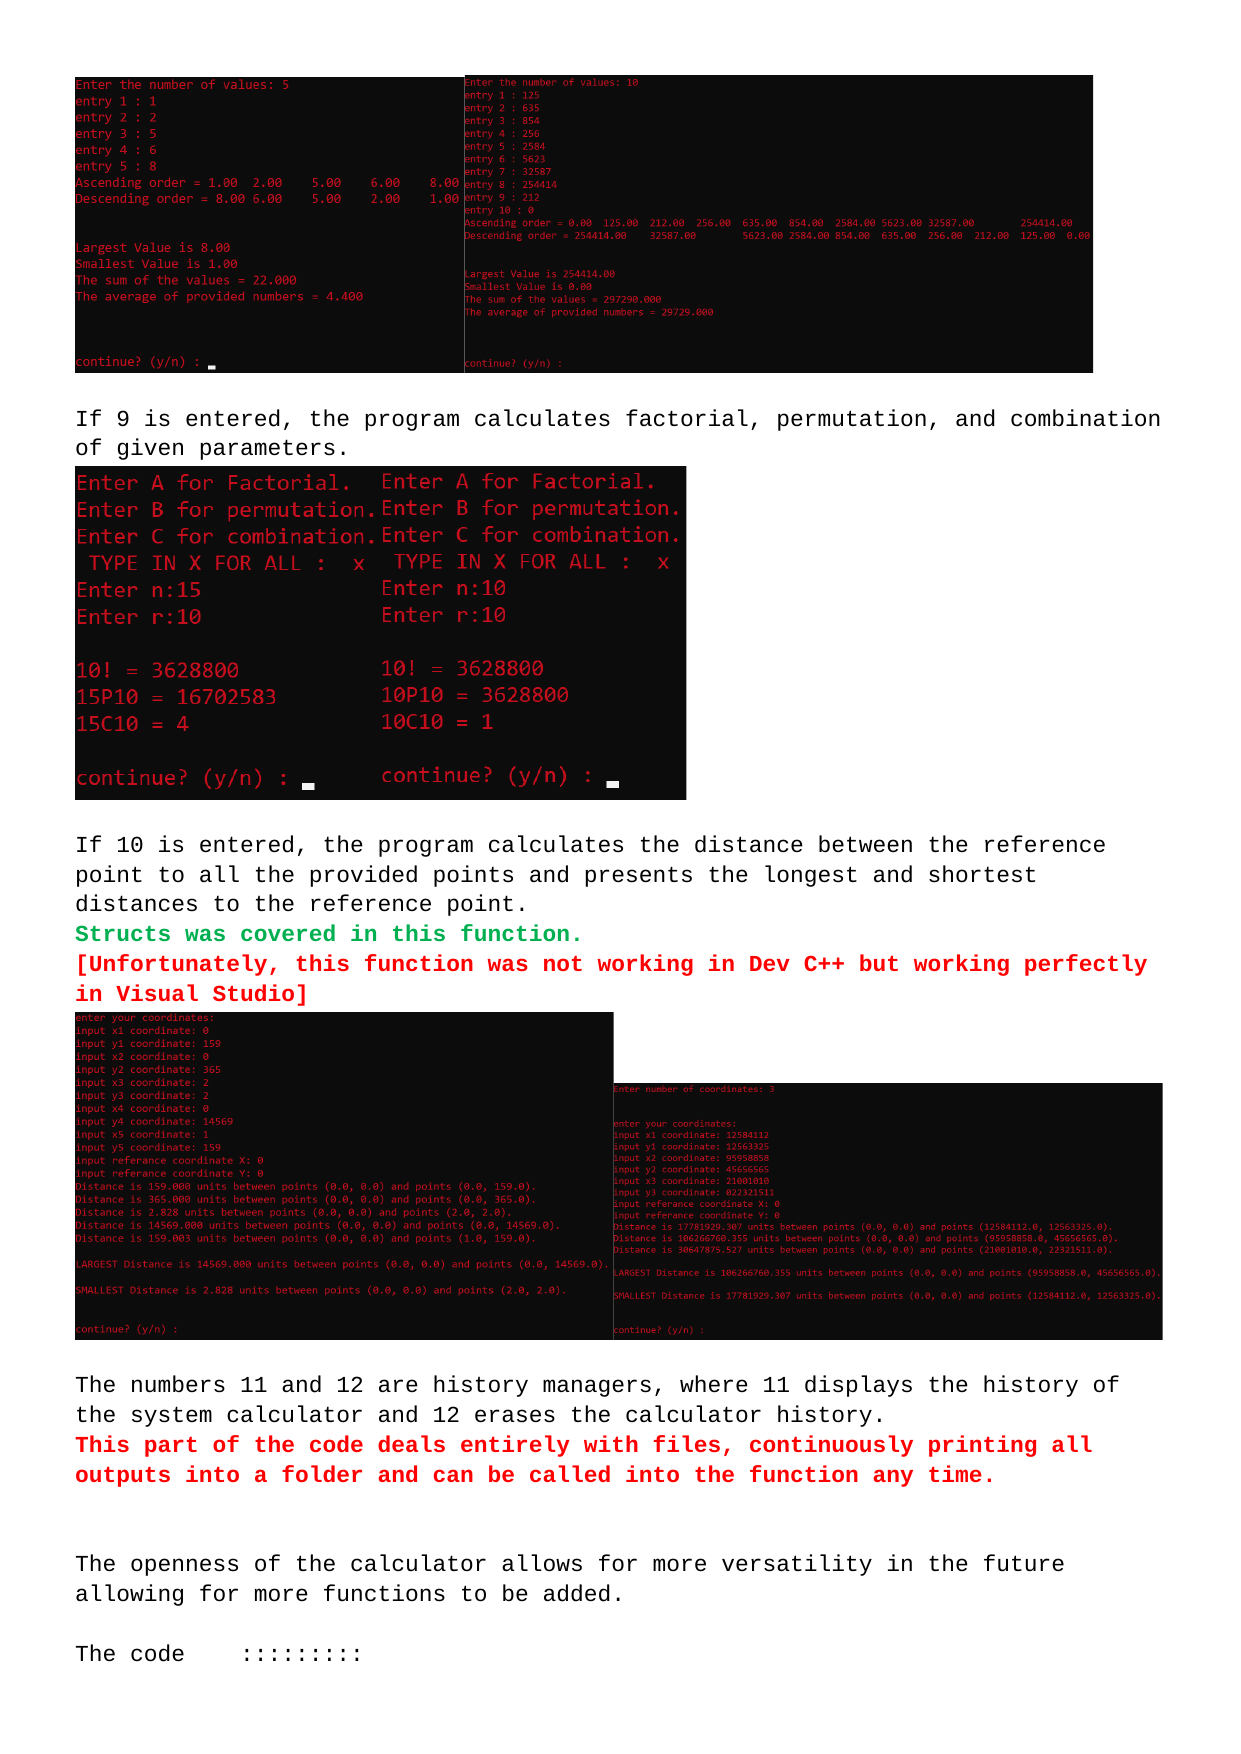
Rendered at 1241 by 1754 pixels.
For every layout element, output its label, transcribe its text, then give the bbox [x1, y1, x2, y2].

picture [75, 75, 1094, 373]
text The openness of the calculator allows for more versatility in the future allowing for more functions to be added. [75, 1553, 1165, 1608]
text This part of the code deals entirely with files, continuously printing all outputs into a folder and can be called into the function any time. [75, 1433, 1165, 1489]
text [Unfortunately, this function was not working in Dev C++ but working perfectly in Visual Studio] [75, 952, 1165, 1008]
text Structs was covered in this function. [75, 923, 1165, 948]
picture [75, 466, 687, 800]
text The numbers 11 and 12 are history managers, where 11 displays the history of the system calculator and 12 erases the calculator history. [75, 1374, 1165, 1429]
picture [75, 1012, 1163, 1340]
text If 9 is entered, the program calculates factorial, permutation, and combination of given parameters. [75, 407, 1165, 463]
text The code ::::::::: [75, 1642, 1165, 1668]
text If 10 is entered, the program calculates the distance between the reference point to all the provided points and presents the longest and shortest distances to the reference point. [75, 833, 1165, 919]
